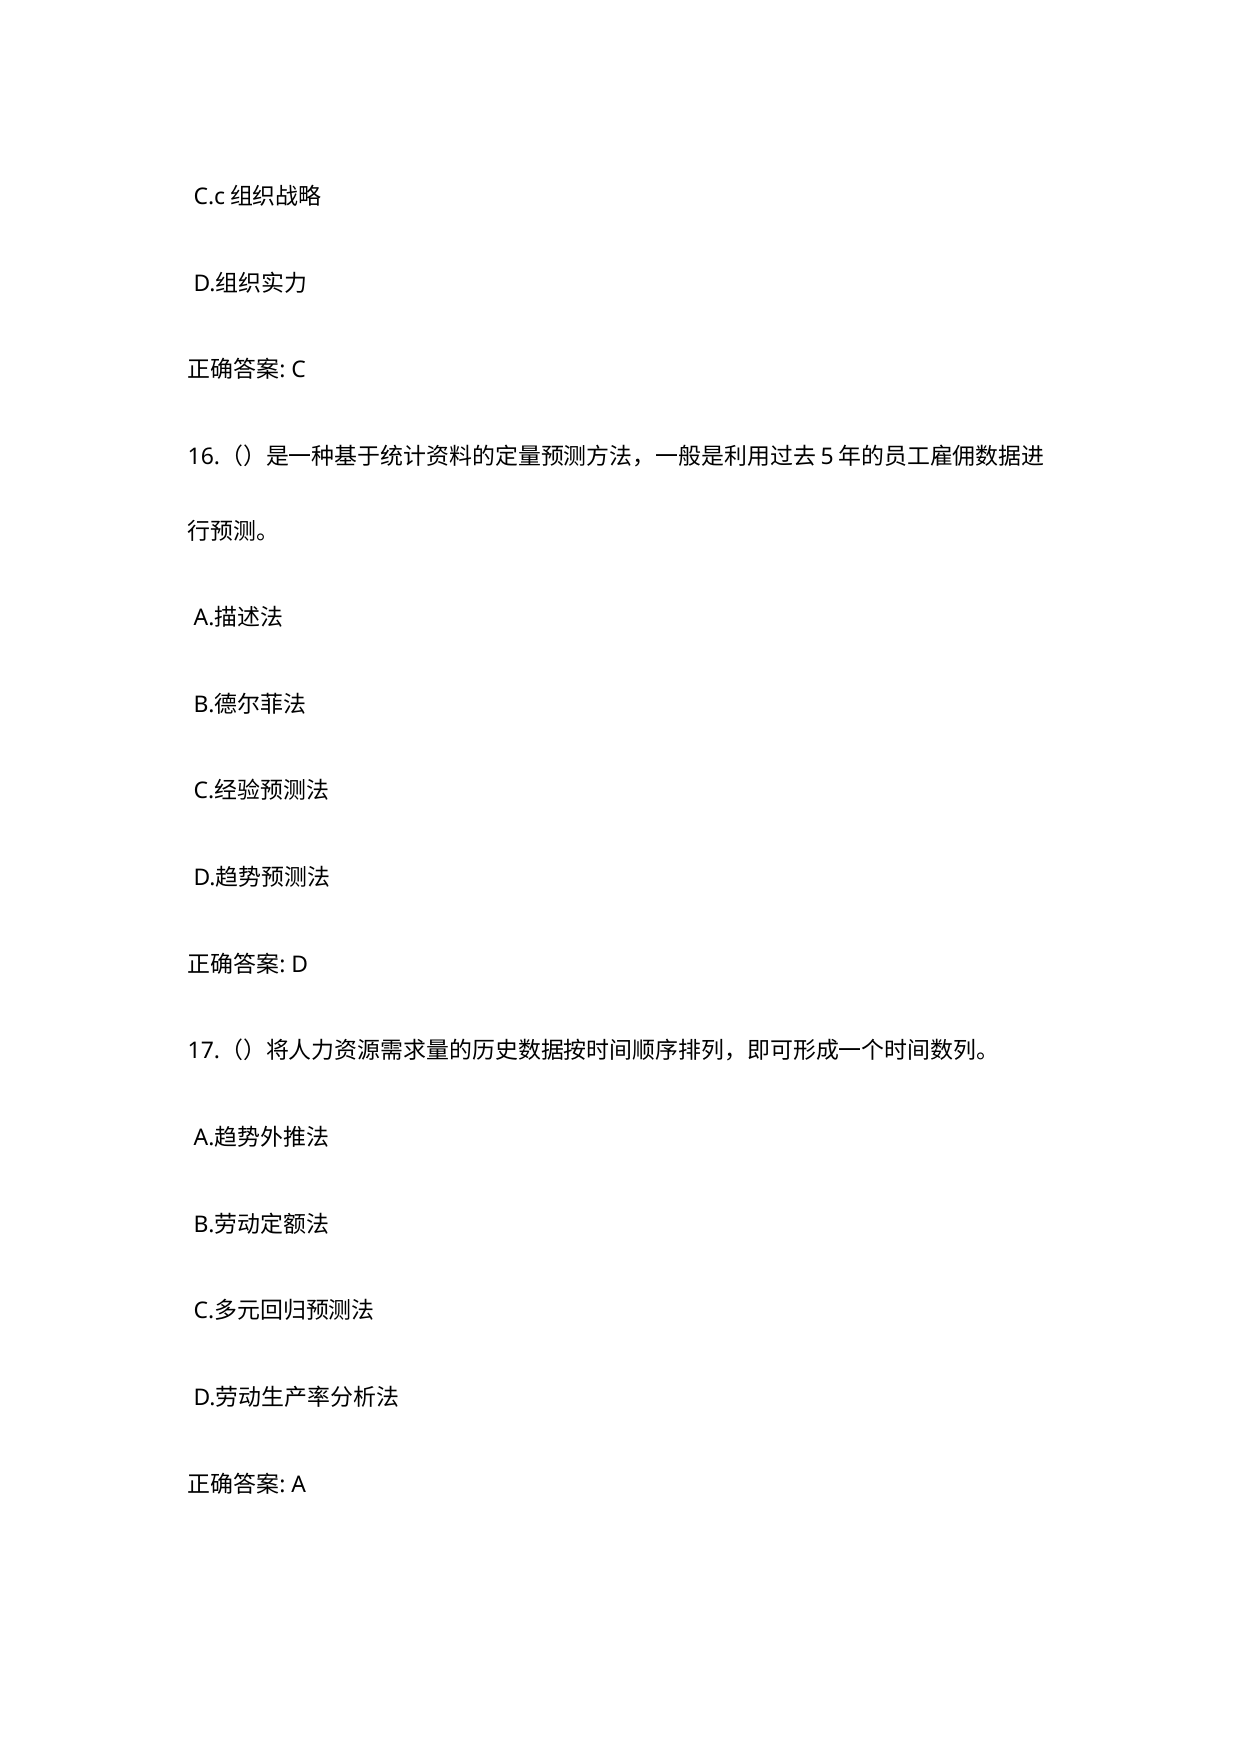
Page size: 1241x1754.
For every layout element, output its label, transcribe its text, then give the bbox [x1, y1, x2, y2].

text A.描述法 [187, 583, 1053, 648]
text D.劳动生产率分析法 [187, 1363, 1053, 1428]
text 16.（）是一种基于统计资料的定量预测方法，一般是利用过去5年的员工雇佣数据进行预测。 [187, 422, 1053, 562]
text B.德尔菲法 [187, 670, 1053, 735]
text D.趋势预测法 [187, 843, 1053, 908]
text C.多元回归预测法 [187, 1277, 1053, 1342]
text 17.（）将人力资源需求量的历史数据按时间顺序排列，即可形成一个时间数列。 [187, 1017, 1053, 1082]
text 正确答案: D [187, 930, 1053, 995]
text B.劳动定额法 [187, 1190, 1053, 1255]
text D.组织实力 [187, 249, 1053, 314]
text 正确答案: C [187, 335, 1053, 400]
text C.经验预测法 [187, 757, 1053, 822]
text 正确答案: A [187, 1450, 1053, 1515]
text C.c组织战略 [187, 162, 1053, 227]
text A.趋势外推法 [187, 1103, 1053, 1168]
